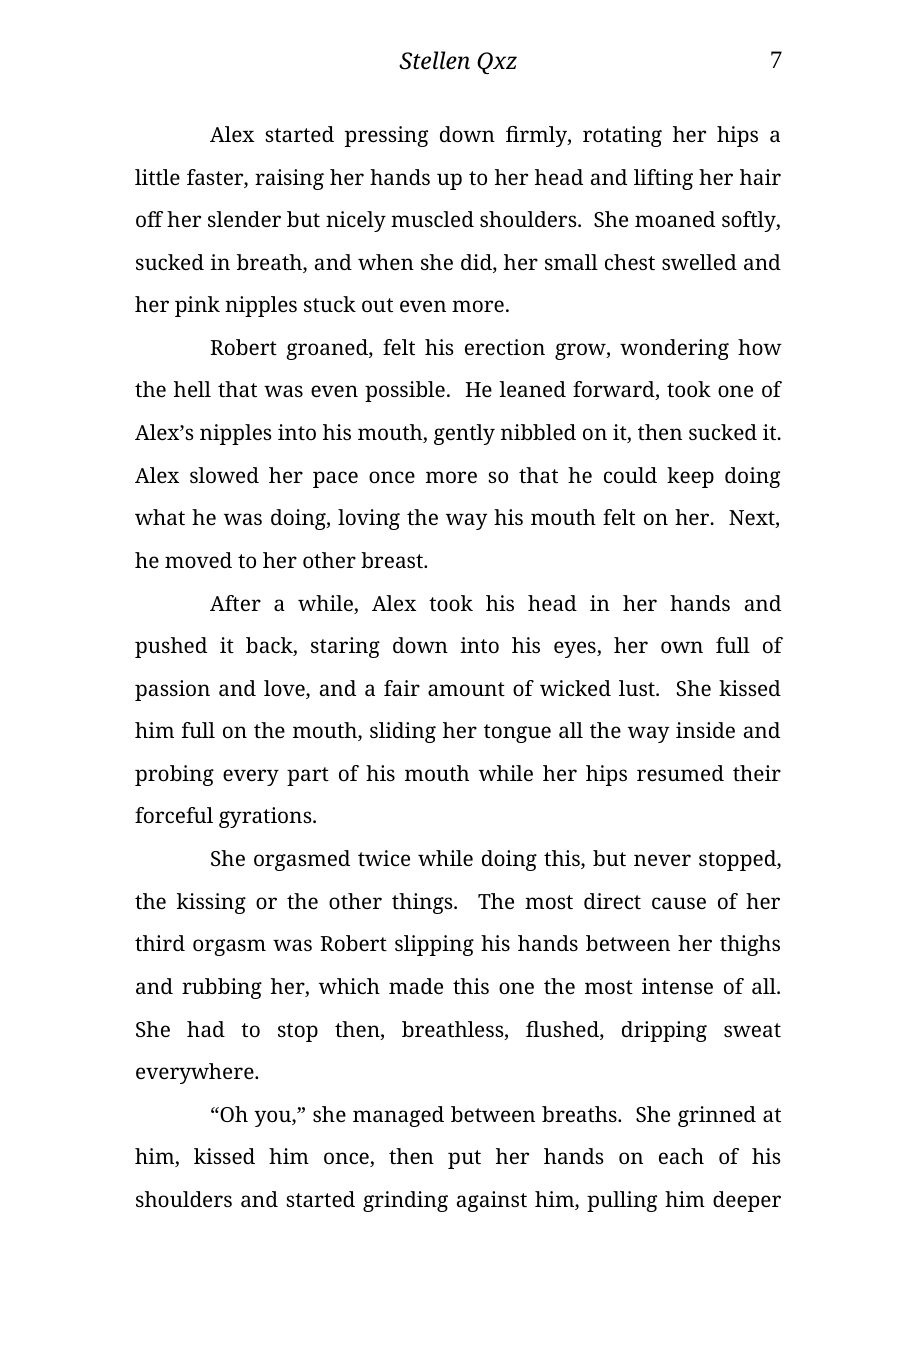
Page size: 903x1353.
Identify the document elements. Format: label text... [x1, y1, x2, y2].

text She orgasmed twice while doing this, but never stopped, the kissing or the other things. The most direct cause of her third orgasm was Robert slipping his hands between her thighs and rubbing her, which made this one the most intense of all. She had to stop then, breathless, flushed, dripping sweat everywhere. [135, 844, 782, 1086]
text Robert groaned, felt his erection grow, wondering how the hell that was even possible. He leaned forward, took one of Alex’s nipples into his mouth, gently nibbled on it, then sucked it. Alex slowed her pace once more so that he could keep doing what he was doing, loving the way his mouth felt on her. Next, he moved to her other breast. [135, 333, 782, 574]
text After a while, Alex took his head in her hands and pushed it back, staring down into his eyes, her own full of passion and love, and a fair amount of wicked lust. She kissed him full on the mouth, sliding her tongue all the way inside and probing every part of his mouth while her hips resumed their forceful gyrations. [135, 589, 782, 830]
text Alex started pressing down firmly, rotating her hips a little faster, raising her hands up to her head and lifting her hair off her slender but nicely muscled shoulders. She moaned softly, sucked in breath, and when she did, her small chest swelled and her pink nipples stuck out even more. [135, 120, 782, 319]
